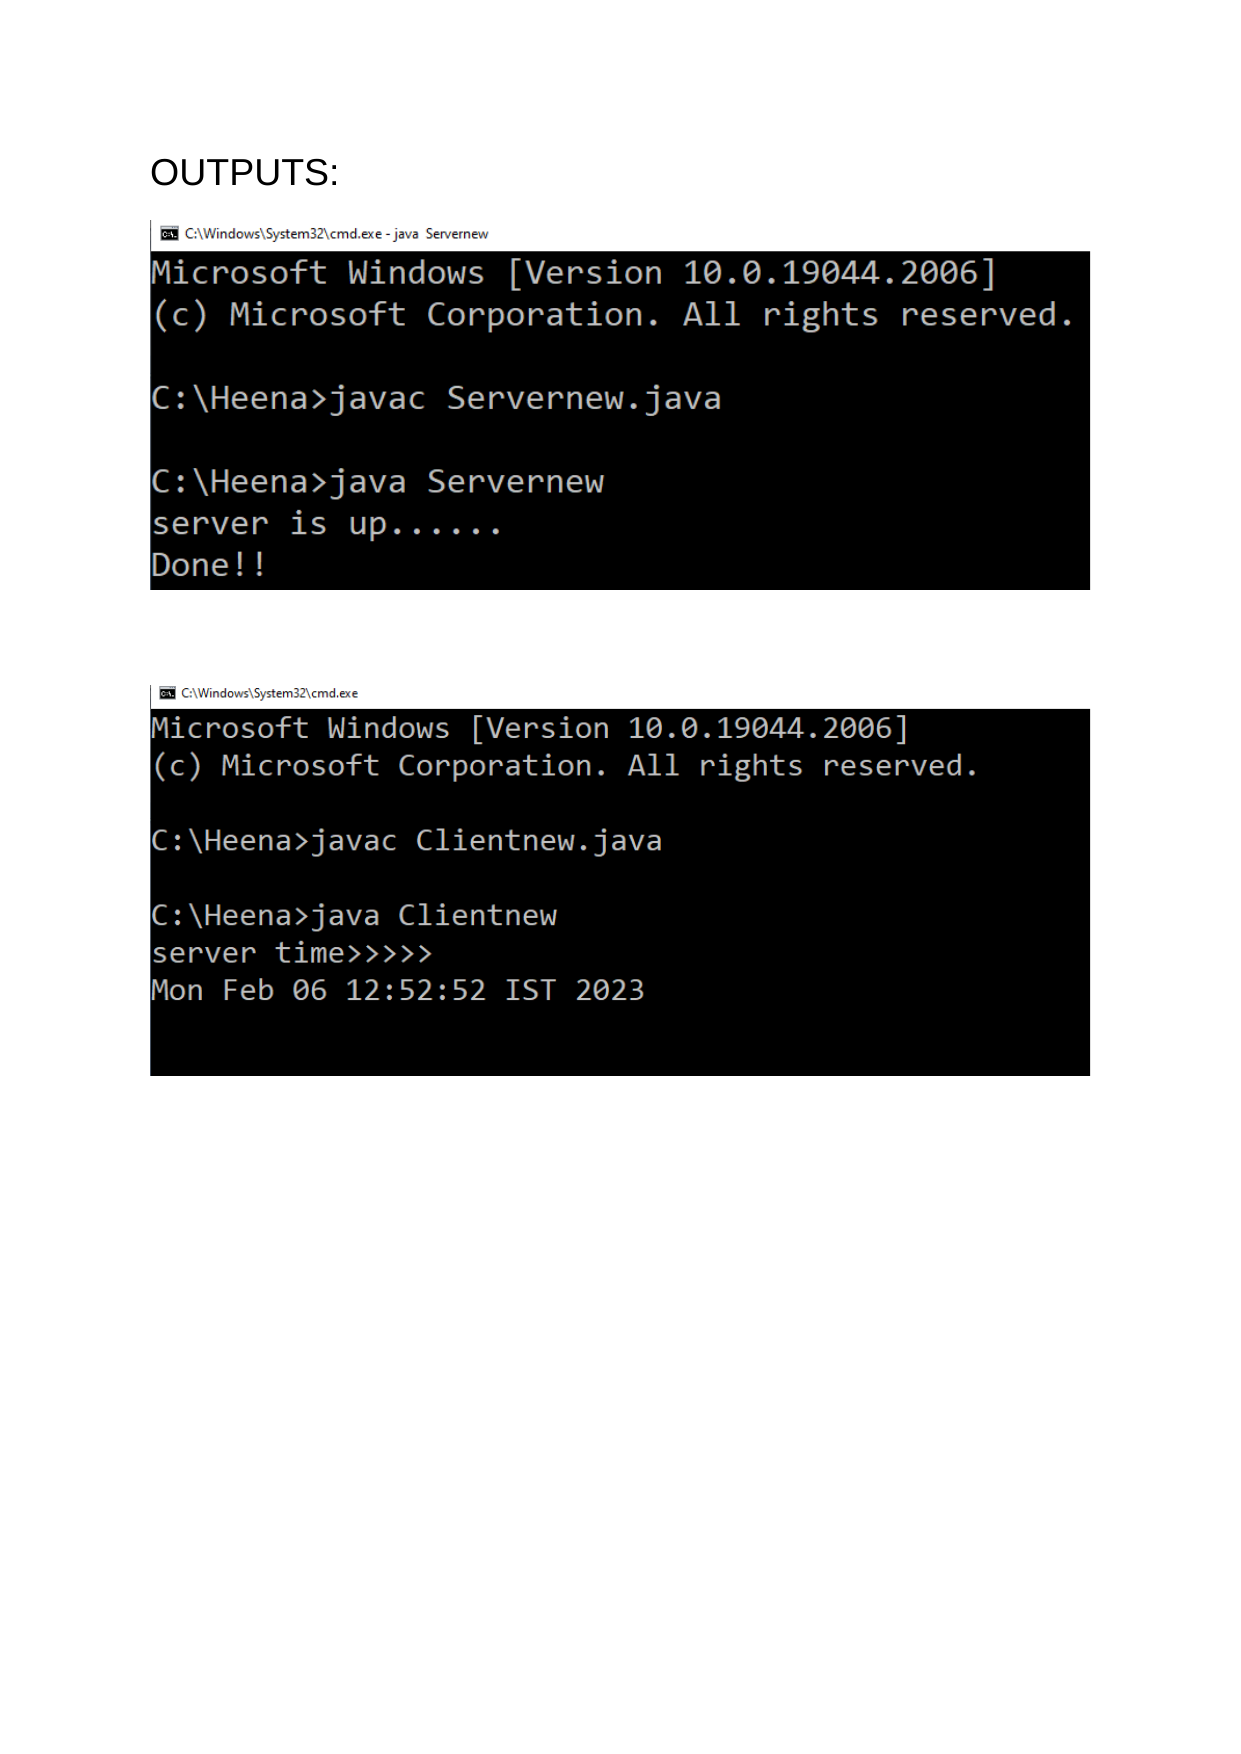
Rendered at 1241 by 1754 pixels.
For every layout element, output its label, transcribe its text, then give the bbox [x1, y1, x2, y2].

picture [150, 220, 1091, 590]
picture [150, 685, 1091, 1076]
text OUTPUTS: [150, 150, 1090, 193]
